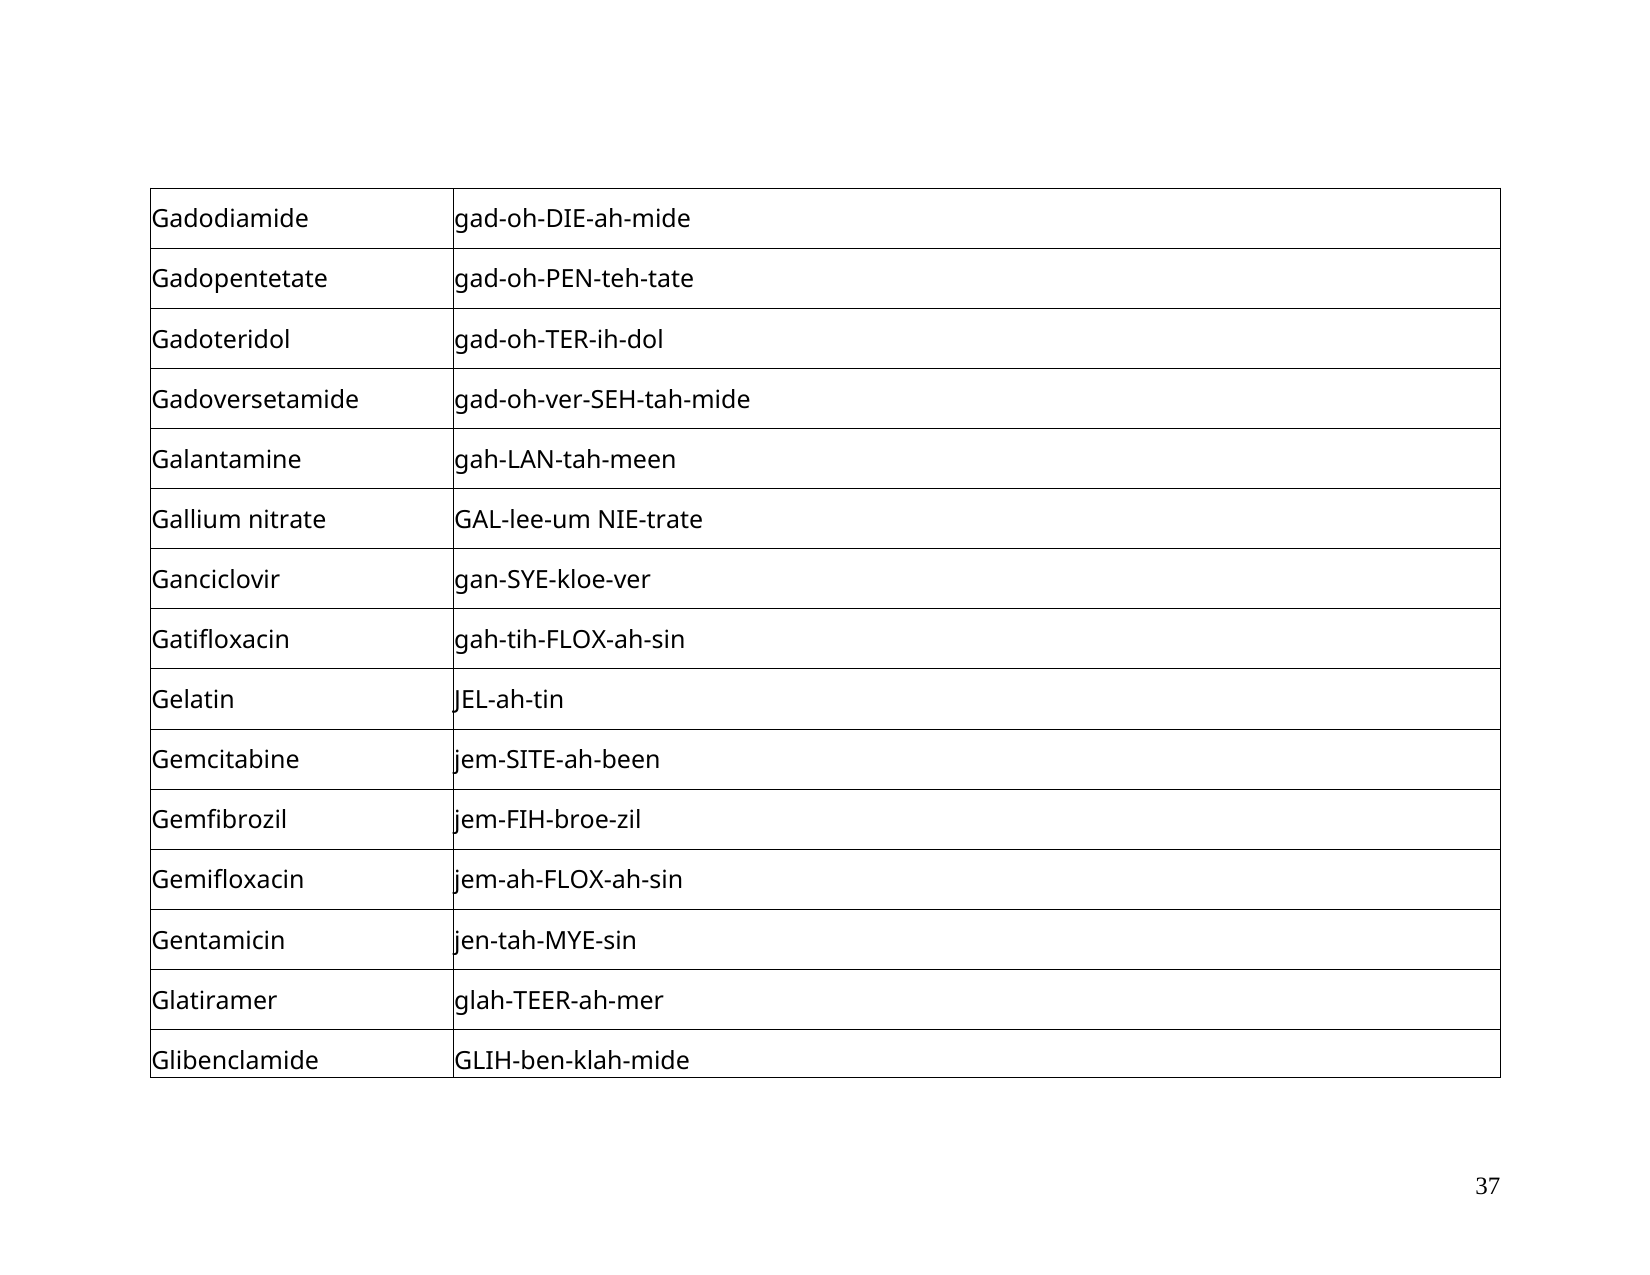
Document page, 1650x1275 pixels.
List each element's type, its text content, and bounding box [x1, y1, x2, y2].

table_cell Ganciclovir [151, 549, 453, 608]
table_cell jen-tah-MYE-sin [454, 910, 1500, 969]
table_cell Gadoversetamide [151, 369, 453, 428]
table_cell Glibenclamide [151, 1030, 453, 1077]
table_cell Galantamine [151, 429, 453, 488]
table_cell Gallium nitrate [151, 489, 453, 548]
table_cell gah-tih-FLOX-ah-sin [454, 609, 1500, 668]
table_cell Gadopentetate [151, 249, 453, 308]
table_cell gad-oh-ver-SEH-tah-mide [454, 369, 1500, 428]
table_cell gah-LAN-tah-meen [454, 429, 1500, 488]
table_cell gan-SYE-kloe-ver [454, 549, 1500, 608]
table_cell Gentamicin [151, 910, 453, 969]
table_cell jem-FIH-broe-zil [454, 790, 1500, 849]
table_cell Gadodiamide [151, 189, 453, 248]
table_cell gad-oh-DIE-ah-mide [454, 189, 1500, 248]
table_cell Gemifloxacin [151, 850, 453, 909]
table_cell jem-SITE-ah-been [454, 730, 1500, 788]
table_cell GAL-lee-um NIE-trate [454, 489, 1500, 548]
table_cell Gatifloxacin [151, 609, 453, 668]
table_cell gad-oh-PEN-teh-tate [454, 249, 1500, 308]
table_cell Glatiramer [151, 970, 453, 1029]
table_cell jem-ah-FLOX-ah-sin [454, 850, 1500, 909]
table_cell JEL-ah-tin [454, 669, 1500, 728]
table_cell Gemcitabine [151, 730, 453, 788]
table_cell gad-oh-TER-ih-dol [454, 309, 1500, 368]
table_cell GLIH-ben-klah-mide [454, 1030, 1500, 1077]
table_cell Gelatin [151, 669, 453, 728]
table_cell Gadoteridol [151, 309, 453, 368]
table_cell Gemfibrozil [151, 790, 453, 849]
table_cell glah-TEER-ah-mer [454, 970, 1500, 1029]
